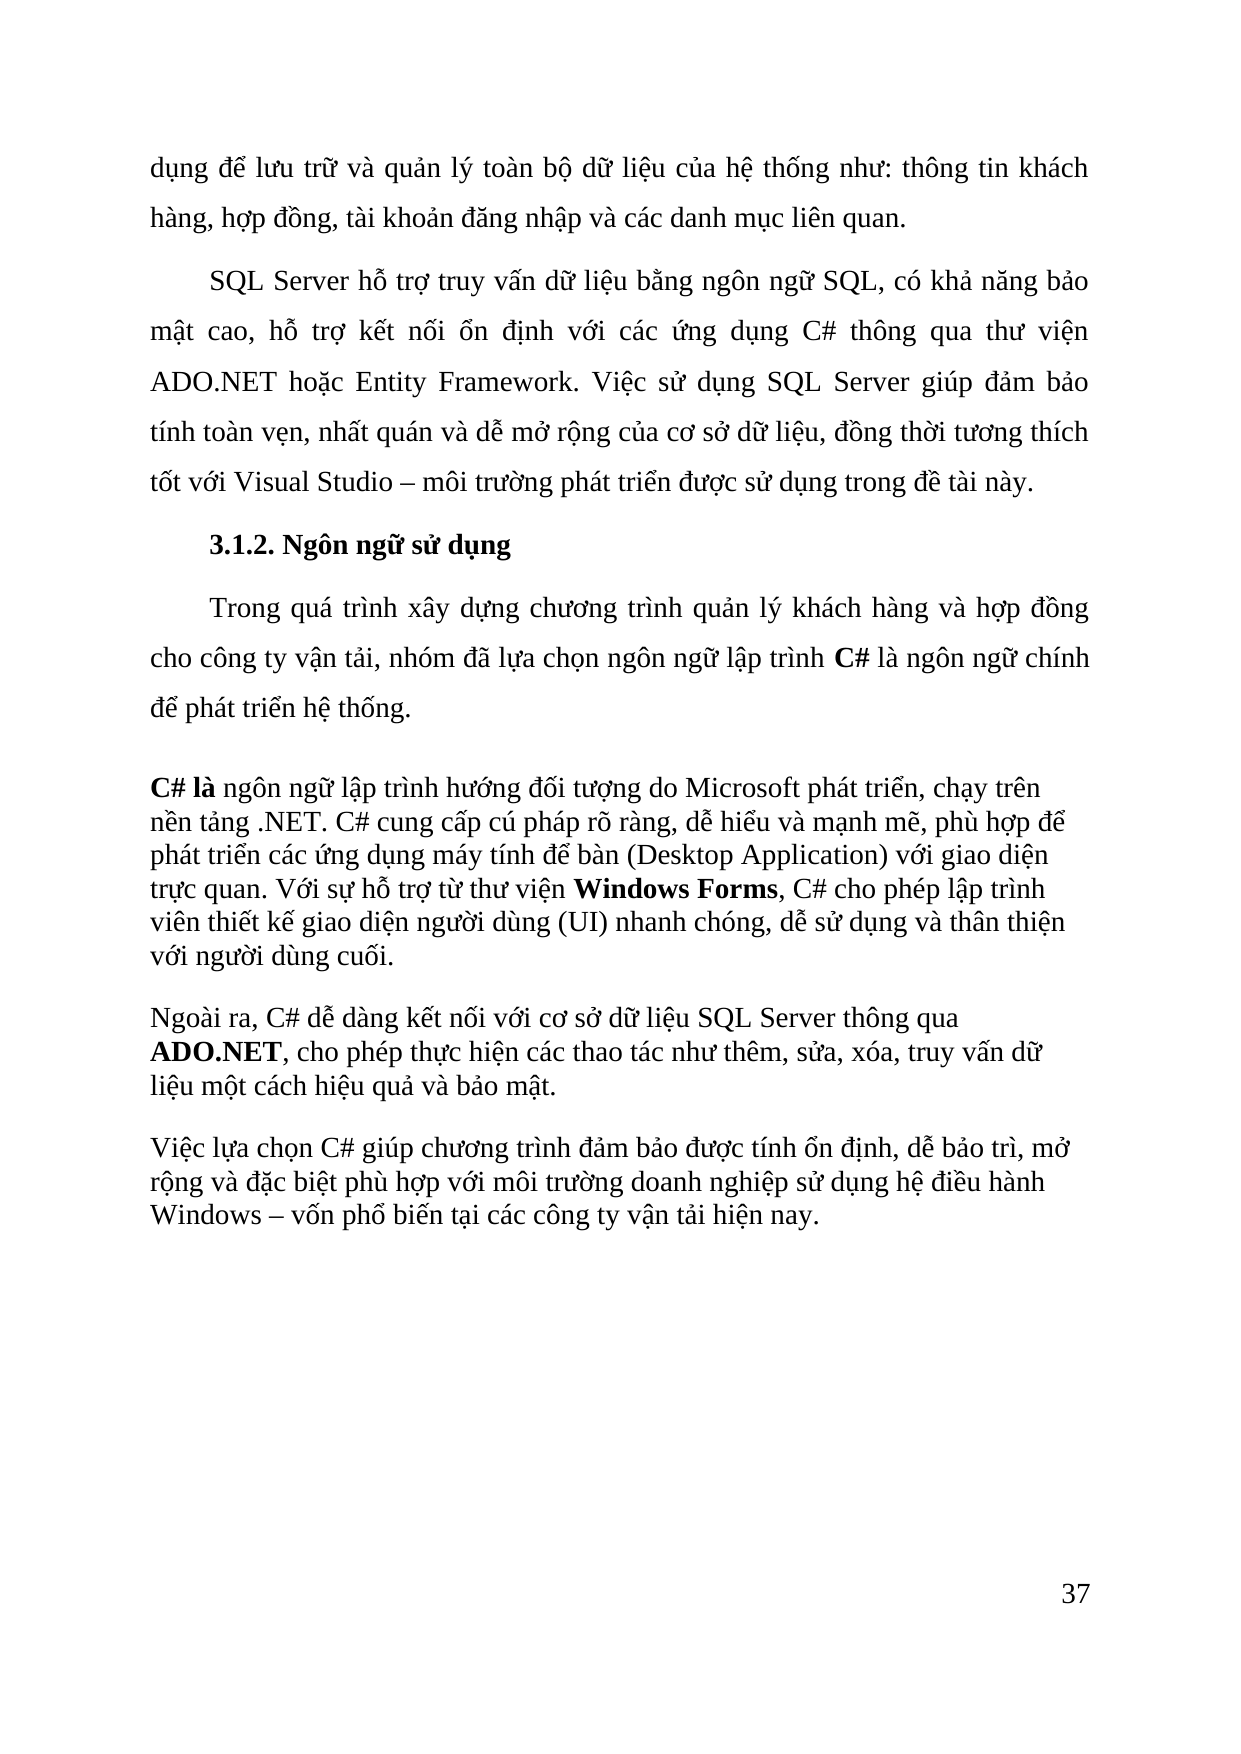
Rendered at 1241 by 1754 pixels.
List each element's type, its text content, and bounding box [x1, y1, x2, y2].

text C# là ngôn ngữ lập trình hướng đối tượng do Microsoft phát triển, chạy trên nền tảng .NET. C# cung cấp cú pháp rõ ràng, dễ hiểu và mạnh mẽ, phù hợp để phát triển các ứng dụng máy tính để bàn (Desktop Application) với giao diện trực quan. Với sự hỗ trợ từ thư viện Windows Forms, C# cho phép lập trình viên thiết kế giao diện người dùng (UI) nhanh chóng, dễ sử dụng và thân thiện với người dùng cuối. [150, 770, 1090, 971]
text 3.1.2. Ngôn ngữ sử dụng [150, 527, 1090, 561]
text Ngoài ra, C# dễ dàng kết nối với cơ sở dữ liệu SQL Server thông qua ADO.NET, cho phép thực hiện các thao tác như thêm, sửa, xóa, truy vấn dữ liệu một cách hiệu quả và bảo mật. [150, 1001, 1090, 1101]
text Việc lựa chọn C# giúp chương trình đảm bảo được tính ổn định, dễ bảo trì, mở rộng và đặc biệt phù hợp với môi trường doanh nghiệp sử dụng hệ điều hành Windows – vốn phổ biến tại các công ty vận tải hiện nay. [150, 1130, 1090, 1231]
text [150, 150, 1090, 234]
text Trong quá trình xây dựng chương trình quản lý khách hàng và hợp đồng cho công ty vận tải, nhóm đã lựa chọn ngôn ngữ lập trình C# là ngôn ngữ chính để phát triển hệ thống. [150, 590, 1090, 724]
text SQL Server hỗ trợ truy vấn dữ liệu bằng ngôn ngữ SQL, có khả năng bảo mật cao, hỗ trợ kết nối ổn định với các ứng dụng C# thông qua thư viện ADO.NET hoặc Entity Framework. Việc sử dụng SQL Server giúp đảm bảo tính toàn vẹn, nhất quán và dễ mở rộng của cơ sở dữ liệu, đồng thời tương thích tốt với Visual Studio – môi trường phát triển được sử dụng trong đề tài này. [150, 263, 1090, 498]
